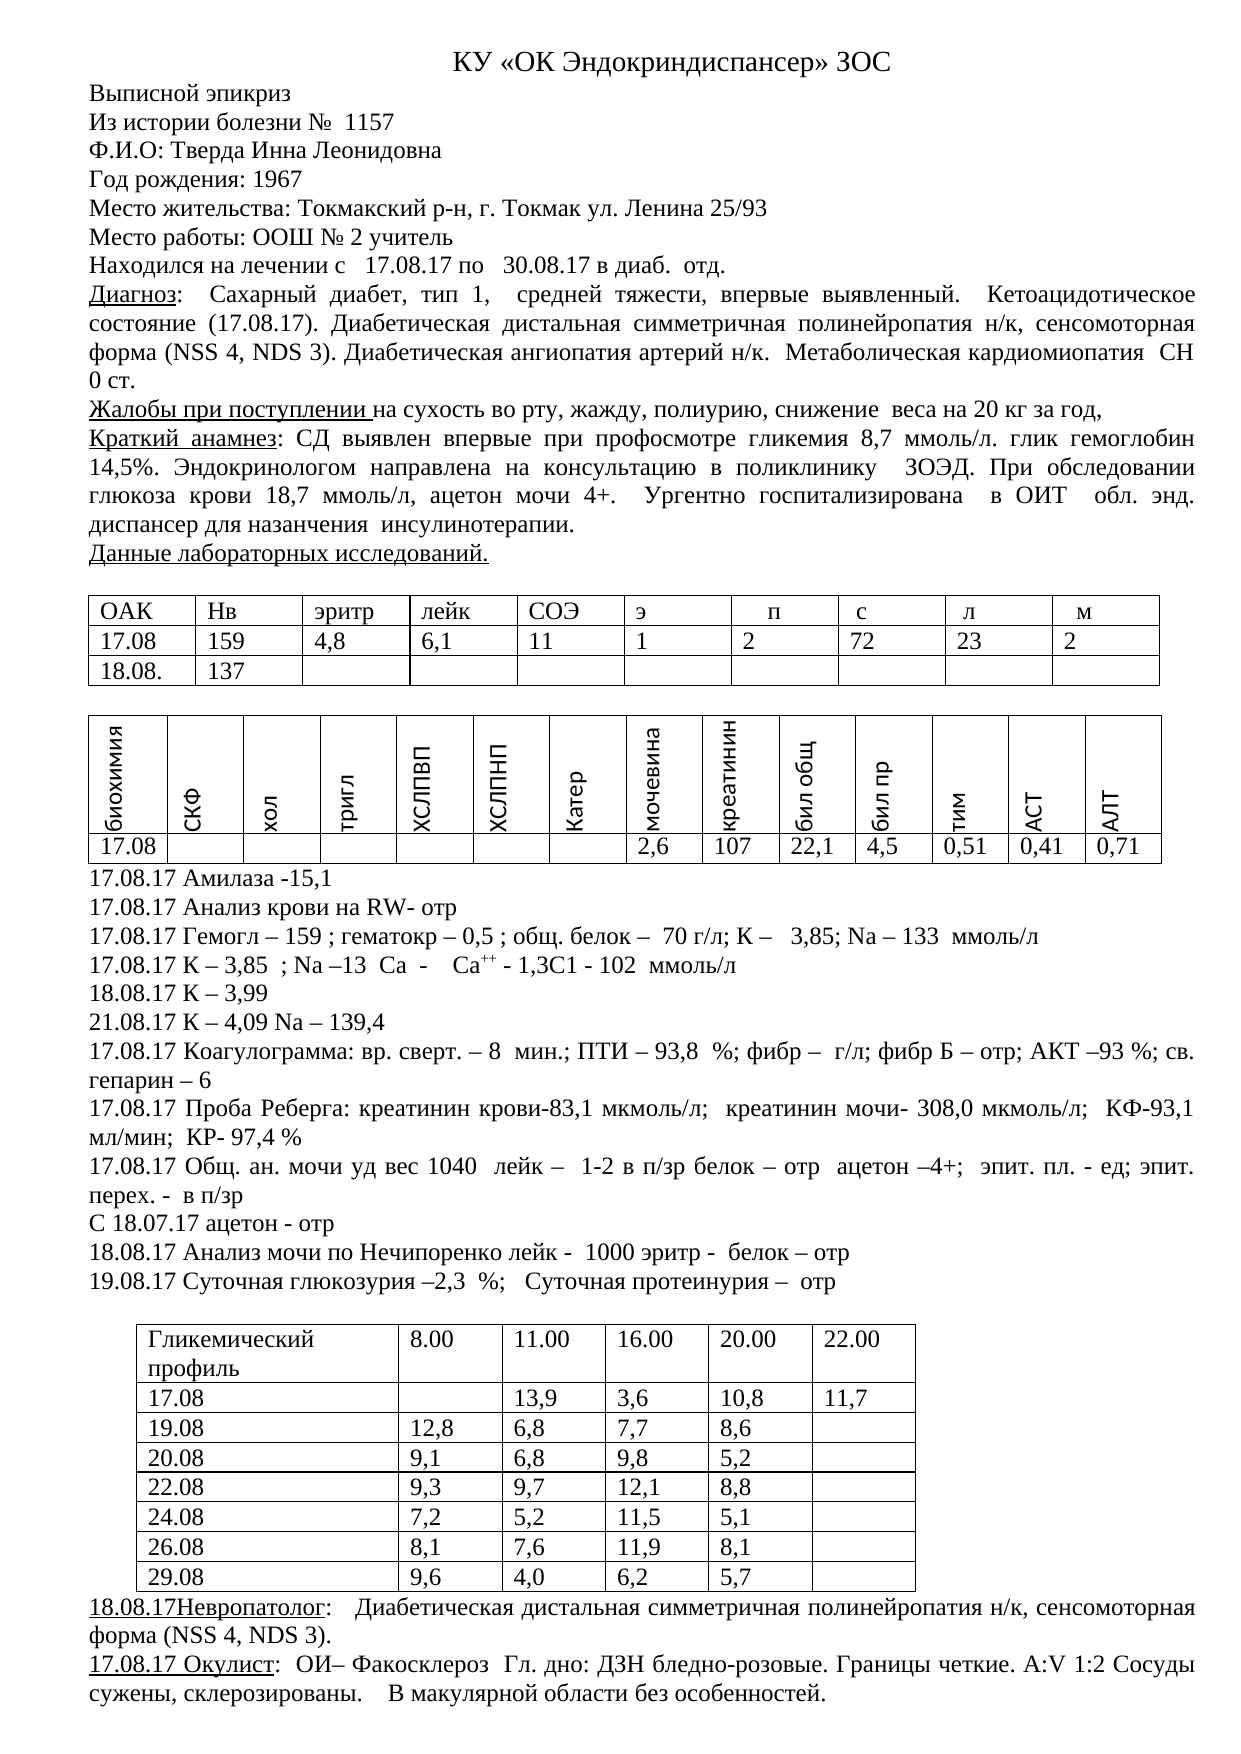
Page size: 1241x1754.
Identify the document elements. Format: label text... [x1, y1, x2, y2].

table_cell 4,8 [303, 626, 409, 655]
table_cell 11,7 [813, 1383, 915, 1412]
table_cell 20.08 [137, 1443, 398, 1471]
text 21.08.17 К – 4,09 Na – 139,4 [89, 1007, 1196, 1036]
table_cell 9,6 [399, 1562, 502, 1591]
table_cell 8,8 [709, 1473, 812, 1501]
table_cell [474, 834, 549, 862]
table_cell 12,8 [399, 1413, 502, 1442]
text 17.08.17 Гемогл – 159 ; гематокр – 0,5 ; общ. белок – 70 г/л; К – 3,85; Nа – 133 ммоль/л [89, 921, 1196, 950]
table_header 8.00 [399, 1325, 502, 1382]
table_header 20.00 [709, 1325, 812, 1382]
table_cell [411, 656, 517, 685]
table_cell 24.08 [137, 1502, 398, 1531]
table_cell 9,7 [503, 1473, 605, 1501]
text 17.08.17 Проба Реберга: креатинин крови-83,1 мкмоль/л; креатинин мочи- 308,0 мкмоль/л; КФ-93,1 мл/мин; КР- 97,4 % [89, 1093, 1196, 1151]
table_header тим [933, 716, 1008, 833]
table_header ОАК [89, 596, 195, 625]
table_cell [625, 656, 731, 685]
table_header эритр [303, 596, 409, 625]
table_cell 8,6 [709, 1413, 812, 1442]
table_cell [946, 656, 1052, 685]
table_cell 9,8 [606, 1443, 708, 1471]
table_cell [518, 656, 624, 685]
table_cell 5,2 [503, 1502, 605, 1531]
table_cell 23 [946, 626, 1052, 655]
table_header л [946, 596, 1052, 625]
table_cell 11,5 [606, 1502, 708, 1531]
table_cell 8,1 [709, 1532, 812, 1561]
table_cell [321, 834, 396, 862]
table_header АЛТ [1086, 716, 1161, 833]
table_cell 0,41 [1009, 834, 1085, 862]
table_cell 18.08. [89, 656, 195, 685]
table_cell 19.08 [137, 1413, 398, 1442]
table_cell 107 [703, 834, 779, 862]
text Жалобы при поступлении на сухость во рту, жажду, полиурию, снижение веса на 20 кг за год, [89, 394, 1196, 423]
table_cell 5,2 [709, 1443, 812, 1471]
text 19.08.17 Суточная глюкозурия –2,3 %; Суточная протеинурия – отр [89, 1266, 1196, 1295]
table_header э [625, 596, 731, 625]
table_cell 7,2 [399, 1502, 502, 1531]
table_cell [813, 1532, 915, 1561]
table_cell 26.08 [137, 1532, 398, 1561]
table_header ХСЛПНП [474, 716, 549, 833]
text 17.08.17 Анализ крови на RW- отр [89, 892, 1196, 921]
text С 18.07.17 ацетон - отр [89, 1208, 1196, 1237]
table_header 22.00 [813, 1325, 915, 1382]
subtitle Выписной эпикриз [89, 78, 1202, 107]
text Данные лабораторных исследований. [89, 538, 1196, 567]
table_cell 1 [625, 626, 731, 655]
table_header ХСЛПВП [397, 716, 473, 833]
table_cell [1053, 656, 1159, 685]
table_header с [839, 596, 945, 625]
table_cell 8,1 [399, 1532, 502, 1561]
table_header креатинин [703, 716, 779, 833]
table_cell [813, 1443, 915, 1471]
table_cell 6,1 [411, 626, 517, 655]
table_cell [399, 1383, 502, 1412]
text 17.08.17 Окулист: ОИ– Факосклероз Гл. дно: ДЗН бледно-розовые. Границы четкие. А:V 1:2 Сосуды сужены, склерозированы. В макулярной области без особенностей. [89, 1649, 1196, 1707]
table_header 11.00 [503, 1325, 605, 1382]
table_cell 6,8 [503, 1443, 605, 1471]
table_cell 4,5 [856, 834, 932, 862]
text Находился на лечении с 17.08.17 по 30.08.17 в отд. [89, 250, 1196, 279]
table_cell 159 [196, 626, 302, 655]
table_header Гликемический профиль [137, 1325, 398, 1382]
table_cell 12,1 [606, 1473, 708, 1501]
table_cell 9,3 [399, 1473, 502, 1501]
text Год рождения: 1967 [89, 164, 1196, 193]
text 18.08.17Невропатолог: Диабетическая дистальная симметричная полинейропатия н/к, сенсомоторная форма (NSS 4, NDS 3). [89, 1592, 1196, 1649]
table_cell 137 [196, 656, 302, 685]
table_cell 2 [1053, 626, 1159, 655]
subtitle Из истории болезни № 1157 [89, 107, 1196, 135]
table_cell [813, 1562, 915, 1591]
text Место работы: ООШ № 2 учитель [89, 222, 1196, 250]
text 17.08.17 Амилаза -15,1 [89, 863, 1196, 892]
table_cell 0,51 [933, 834, 1008, 862]
table_header п [732, 596, 838, 625]
table_cell 5,1 [709, 1502, 812, 1531]
table_cell [813, 1473, 915, 1501]
table_header хол [244, 716, 320, 833]
text 17.08.17 К – 3,85 ; Nа –13 Са - Са++ - 1,3С1 - 102 ммоль/л [89, 950, 1196, 978]
text 18.08.17 К – 3,99 [89, 978, 1196, 1007]
table_cell 9,1 [399, 1443, 502, 1471]
table_cell 17.08 [89, 834, 167, 862]
table_cell 5,7 [709, 1562, 812, 1591]
table_header Катер [550, 716, 626, 833]
table_cell [244, 834, 320, 862]
subtitle Ф.И.О: Тверда Инна Леонидовна [89, 135, 1196, 164]
table_cell 13,9 [503, 1383, 605, 1412]
table_header мочевина [627, 716, 702, 833]
table_cell 72 [839, 626, 945, 655]
text Место жительства: Токмакский р-н, г. Токмак ул. Ленина 25/93 [89, 193, 1196, 222]
table_cell 7,7 [606, 1413, 708, 1442]
table_cell [839, 656, 945, 685]
text 17.08.17 Коагулограмма: вр. сверт. – 8 мин.; ПТИ – 93,8 %; фибр – г/л; фибр Б – отр; АКТ –93 %; св. гепарин – 6 [89, 1036, 1196, 1093]
table_cell 6,8 [503, 1413, 605, 1442]
table_cell 10,8 [709, 1383, 812, 1412]
table_cell [168, 834, 243, 862]
table_header 16.00 [606, 1325, 708, 1382]
table_cell 0,71 [1086, 834, 1161, 862]
table_cell 11 [518, 626, 624, 655]
table_cell 6,2 [606, 1562, 708, 1591]
table_header лейк [411, 596, 517, 625]
table_header бил общ [780, 716, 855, 833]
table_cell 22,1 [780, 834, 855, 862]
table_cell 2,6 [627, 834, 702, 862]
table_cell 7,6 [503, 1532, 605, 1561]
table_cell [813, 1413, 915, 1442]
text Краткий анамнез: СД выявлен впервые при профосмотре гликемия 8,7 ммоль/л. глик гемоглобин 14,5%. Эндокринологом направлена на консультацию в поликлинику ЗОЭД. При обследовании глюкоза крови 18,7 ммоль/л, ацетон мочи 4+. Ургентно госпитализирована в ОИТ обл. энд. диспансер для назанчения инсулинотерапии. [89, 423, 1196, 538]
table_cell [303, 656, 409, 685]
table_cell [813, 1502, 915, 1531]
table_cell 11,9 [606, 1532, 708, 1561]
table_header биохимия [89, 716, 167, 833]
table_cell [550, 834, 626, 862]
table_header АСТ [1009, 716, 1085, 833]
table_cell 22.08 [137, 1473, 398, 1501]
table_header СКФ [168, 716, 243, 833]
table_header бил пр [856, 716, 932, 833]
table_cell [732, 656, 838, 685]
table_header м [1053, 596, 1159, 625]
table_cell 17.08 [137, 1383, 398, 1412]
table_header тригл [321, 716, 396, 833]
table_cell 17.08 [89, 626, 195, 655]
table_cell 3,6 [606, 1383, 708, 1412]
table_cell 4,0 [503, 1562, 605, 1591]
table_cell [397, 834, 473, 862]
table_header СОЭ [518, 596, 624, 625]
subtitle 17.08.17 Общ. ан. мочи уд вес 1040 лейк – 1-2 в п/зр белок – отр ацетон –4+; эпит. пл. - ед; эпит. перех. - в п/зр [89, 1151, 1196, 1208]
table_cell 29.08 [137, 1562, 398, 1591]
table_cell 2 [732, 626, 838, 655]
text 18.08.17 Анализ мочи по Нечипоренко лейк - 1000 эритр - белок – отр [89, 1237, 1196, 1266]
text Диагноз: Сахарный диабет, тип 1, Кетоацидотическое состояние (17.08.17). Диабетическая дистальная симметричная полинейропатия н/к, сенсомоторная форма (NSS 4, NDS 3). Диабетическая ангиопатия артерий н/к. Метаболическая кардиомиопатия СН 0 ст. [89, 279, 1196, 394]
table_header Нв [196, 596, 302, 625]
